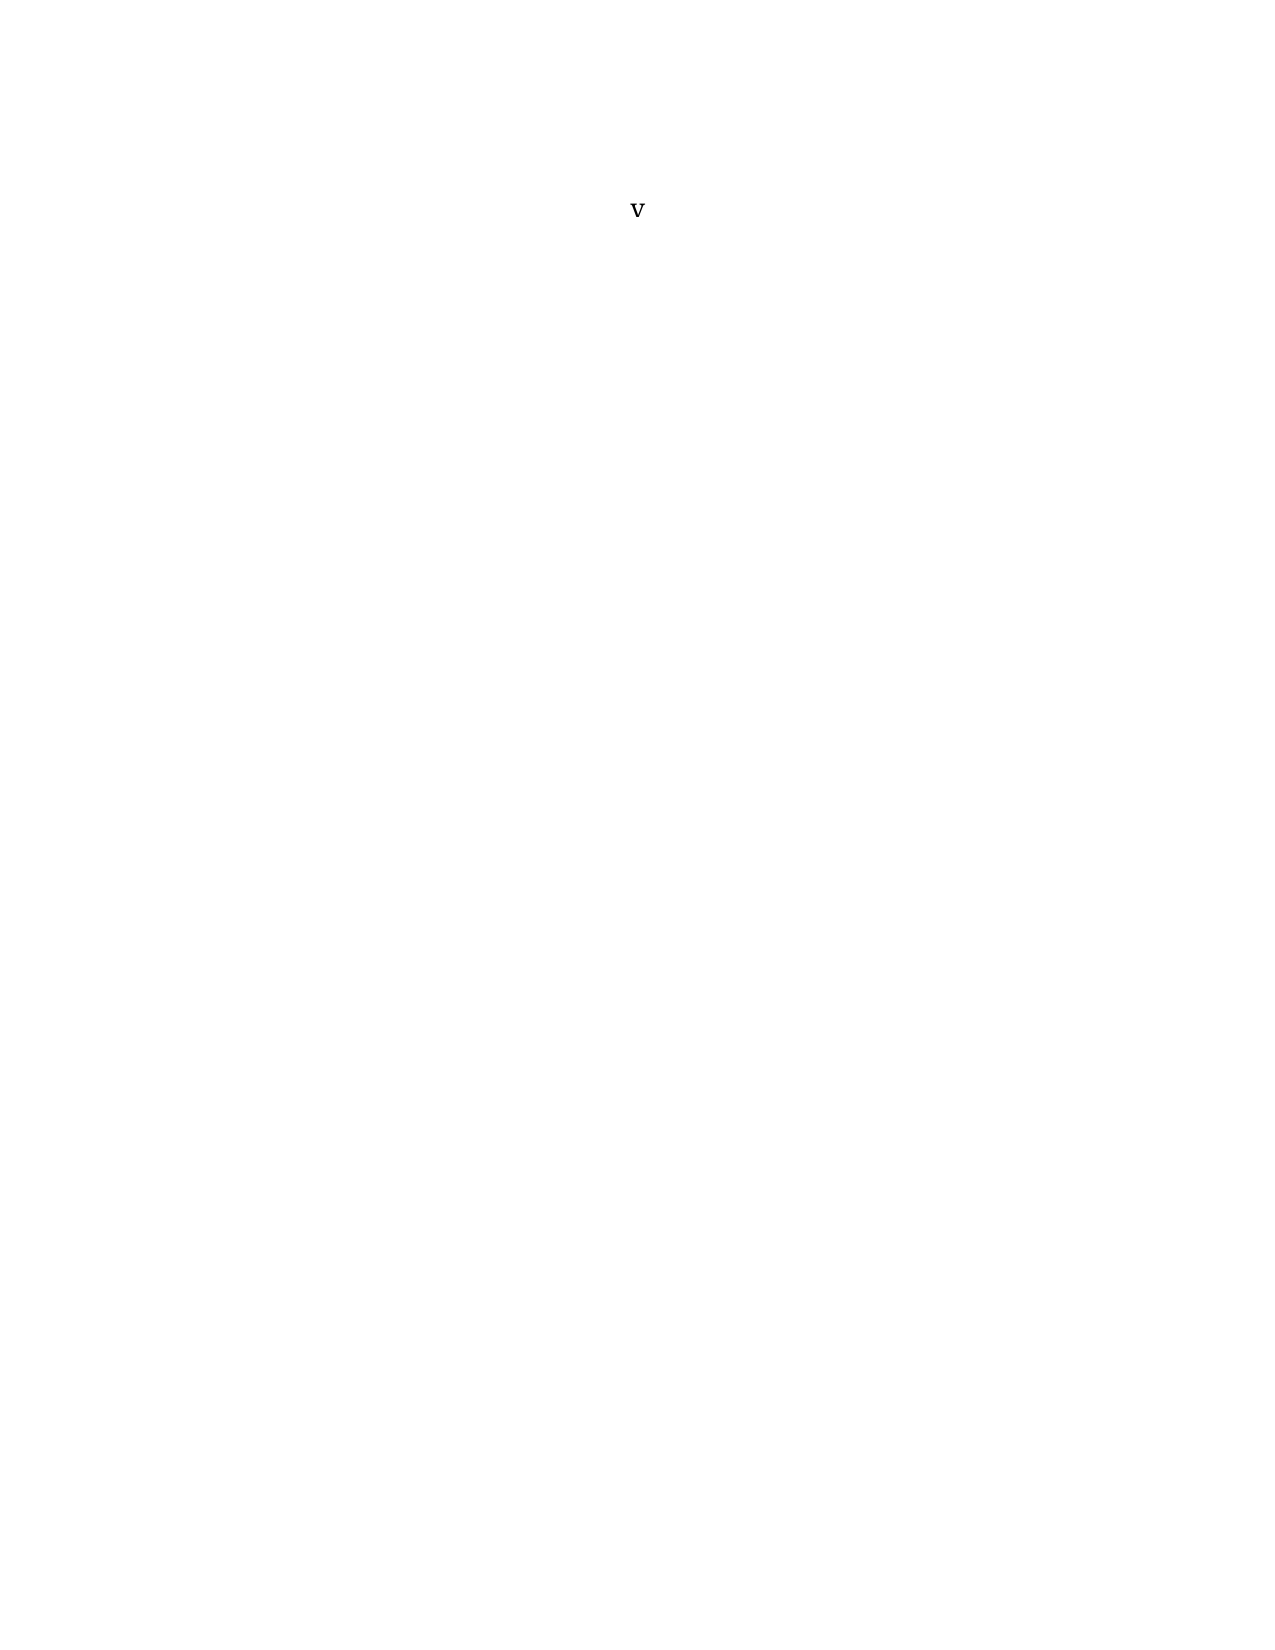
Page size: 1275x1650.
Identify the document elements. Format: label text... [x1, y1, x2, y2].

text v [137, 190, 1137, 224]
